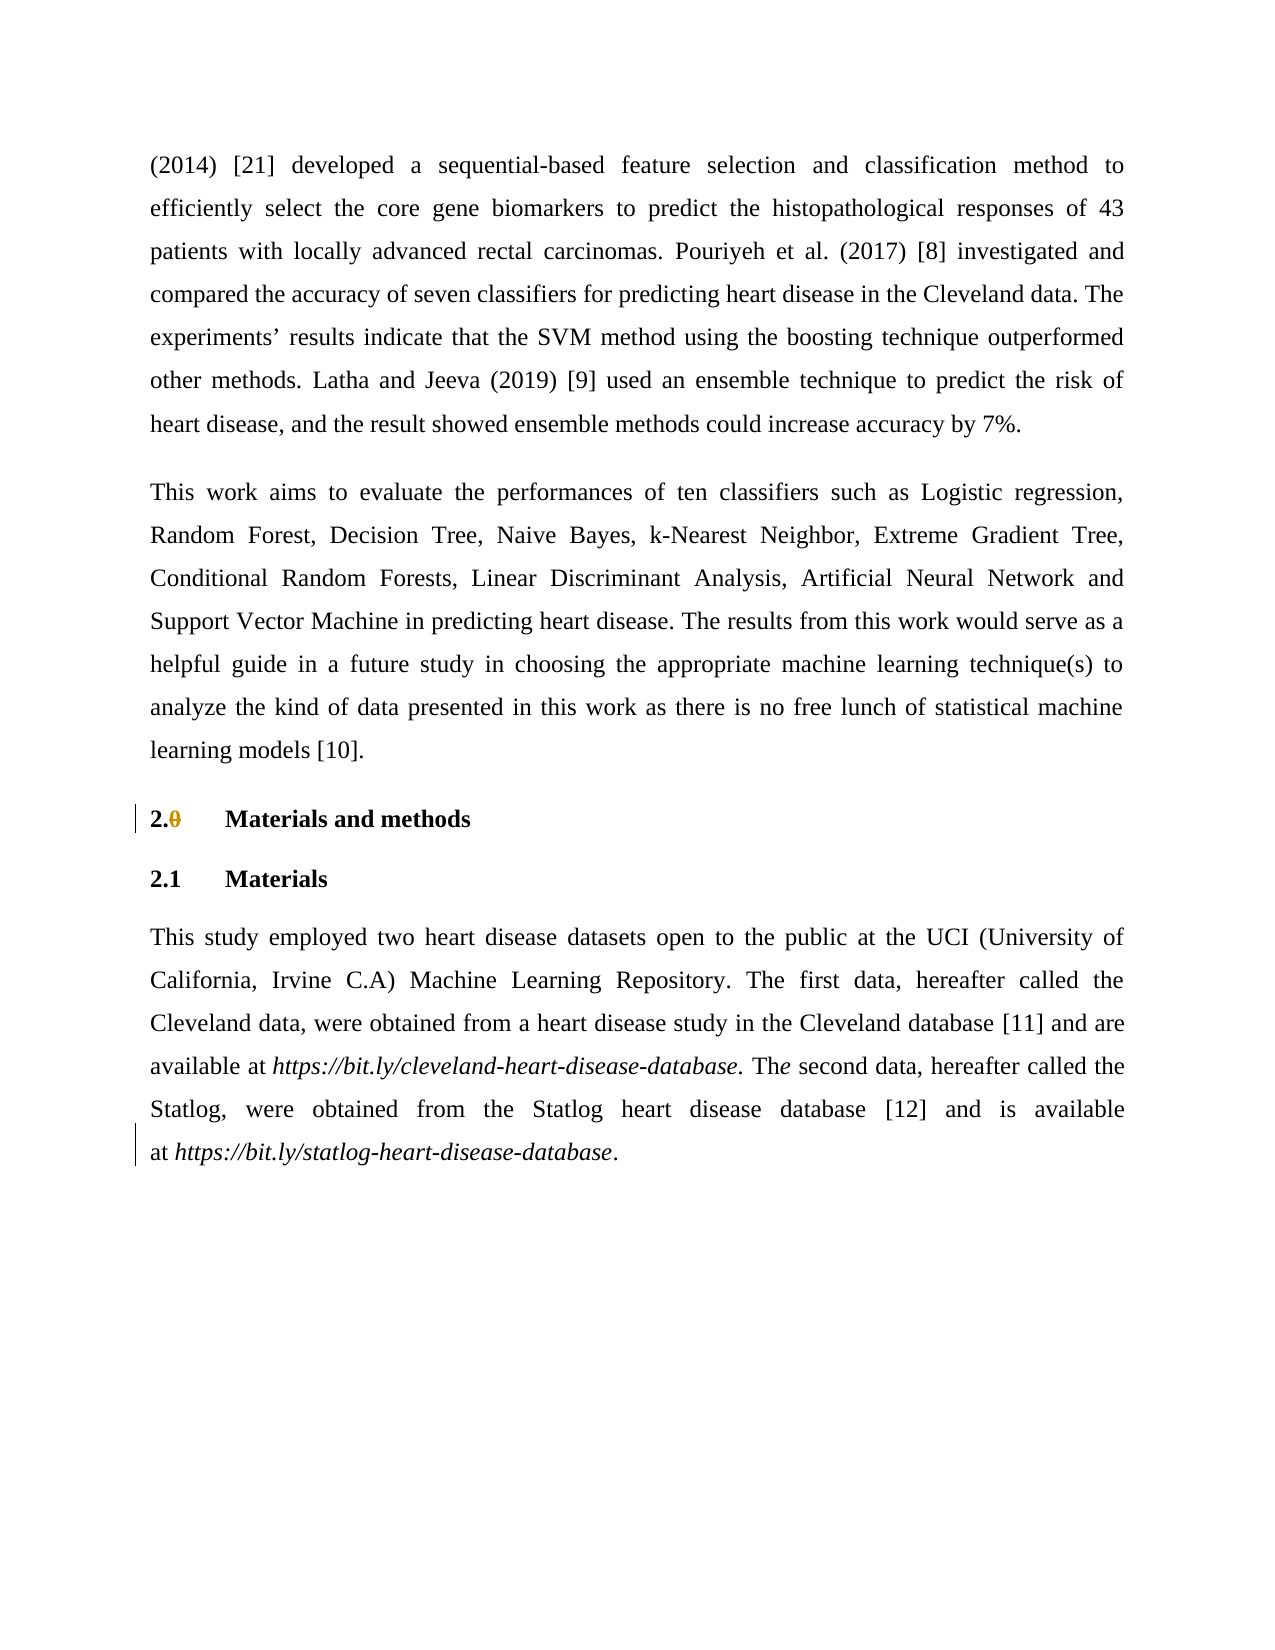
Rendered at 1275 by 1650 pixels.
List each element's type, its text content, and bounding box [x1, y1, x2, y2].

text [150, 150, 1125, 437]
subtitle 2.1 Materials [150, 864, 1125, 893]
text This study employed two heart disease datasets open to the public at the UCI (University of California, Irvine C.A) Machine Learning Repository. The first data, hereafter called the Cleveland data, were obtained from a heart disease study in the Cleveland database [11] and are available at https://bit.ly/cleveland-heart-disease-database. The second data, hereafter called the Statlog, were obtained from the Statlog heart disease database [12] and is available at https://bit.ly/statlog-heart-disease-database. [150, 922, 1125, 1166]
text This work aims to evaluate the performances of ten classifiers such as Logistic regression, Random Forest, Decision Tree, Naive Bayes, k-Nearest Neighbor, Extreme Gradient Tree, Conditional Random Forests, Linear Discriminant Analysis, Artificial Neural Network and Support Vector Machine in predicting heart disease. The results from this work would serve as a helpful guide in a future study in choosing the appropriate machine learning technique(s) to analyze the kind of data presented in this work as there is no free lunch of statistical machine learning models [10]. [150, 477, 1125, 764]
subtitle 2. Materials and methods [150, 804, 1125, 832]
